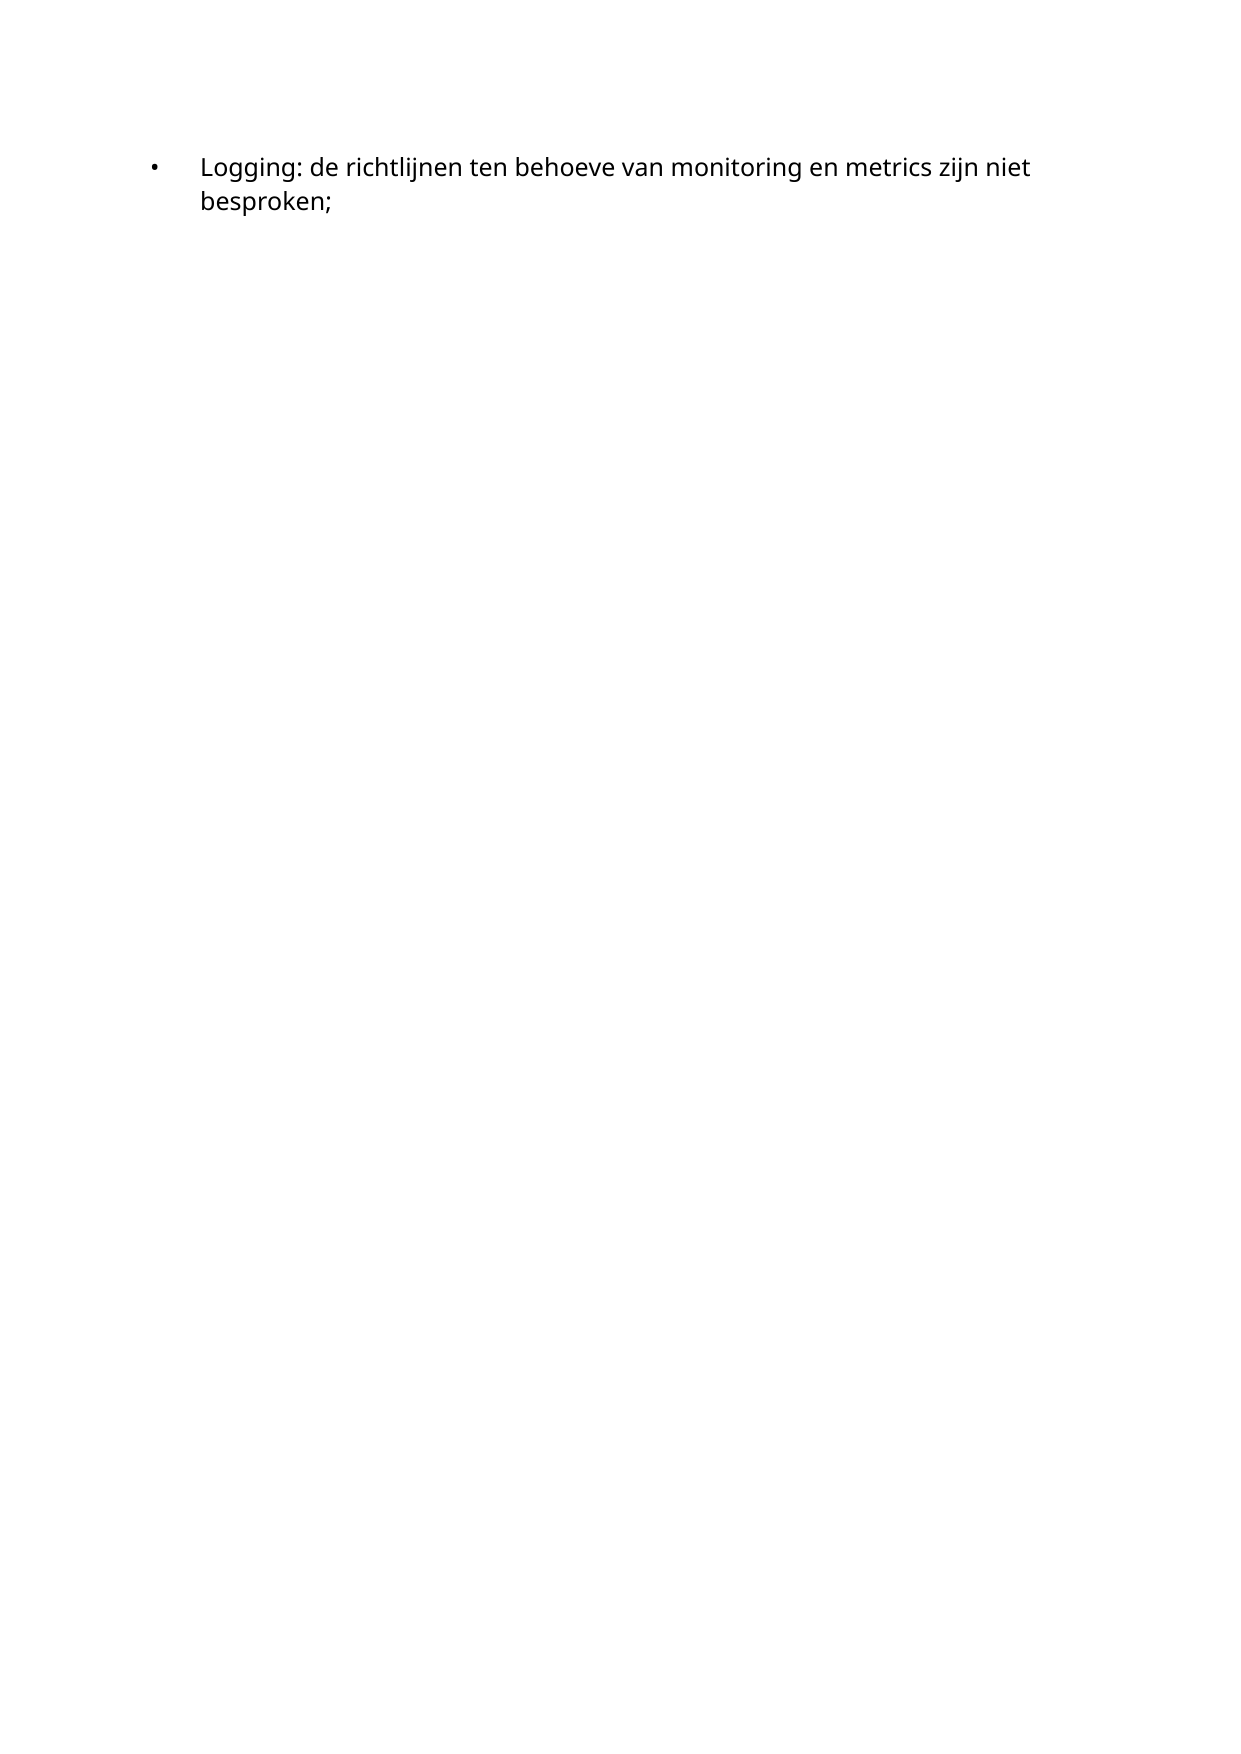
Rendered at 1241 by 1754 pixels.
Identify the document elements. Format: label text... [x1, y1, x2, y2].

list Logging: de richtlijnen ten behoeve van monitoring en metrics zijn niet besproken; [150, 150, 1090, 218]
